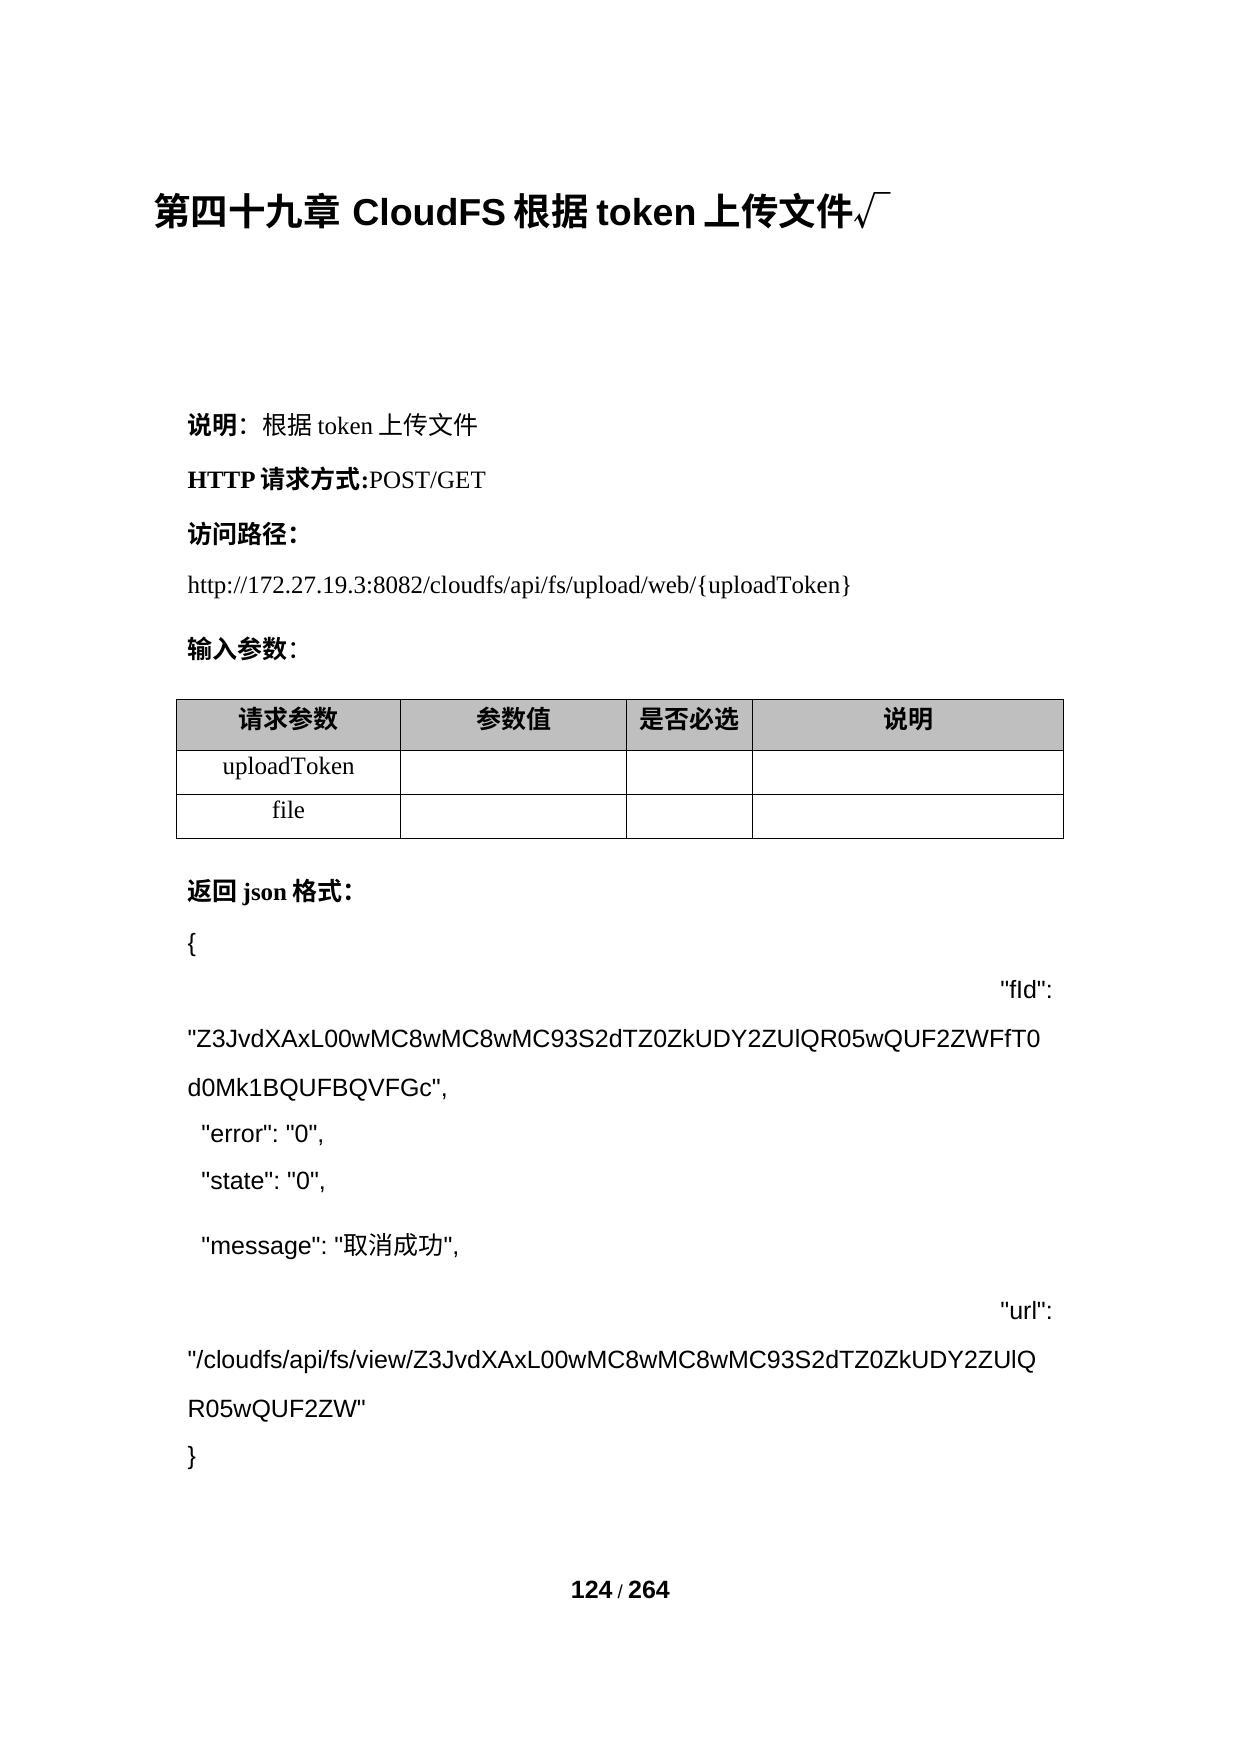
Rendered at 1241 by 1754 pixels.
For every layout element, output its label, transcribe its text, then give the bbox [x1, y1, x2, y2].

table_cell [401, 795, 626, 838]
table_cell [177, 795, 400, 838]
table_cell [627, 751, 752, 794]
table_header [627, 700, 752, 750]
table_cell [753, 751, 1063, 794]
text "message": "取消成功", [187, 1211, 1053, 1276]
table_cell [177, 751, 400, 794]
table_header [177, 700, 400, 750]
text } [187, 1439, 1053, 1471]
text HTTP请求方式:POST/GET [187, 460, 1053, 496]
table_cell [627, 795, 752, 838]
text { [187, 926, 1053, 959]
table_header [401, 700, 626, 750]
text "fId": "Z3JvdXAxL00wMC8wMC8wMC93S2dTZ0ZkUDY2ZUlQR05wQUF2ZWFfT0d0Mk1BQUFBQVFGc", [187, 973, 1053, 1103]
text 访问路径： [187, 514, 1053, 551]
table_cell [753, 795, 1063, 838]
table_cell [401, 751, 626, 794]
text "state": "0", [187, 1164, 1053, 1197]
text 输入参数： [187, 616, 1053, 681]
text 返回json格式： [187, 872, 1053, 908]
text "url": "/cloudfs/api/fs/view/Z3JvdXAxL00wMC8wMC8wMC93S2dTZ0ZkUDY2ZUlQR05wQUF2ZW" [187, 1294, 1053, 1424]
text 说明：根据token上传文件 [187, 406, 1053, 442]
subtitle CloudFS根据token上传文件√ [187, 176, 1053, 241]
text http://172.27.19.3:8082/cloudfs/api/fs/upload/web/{uploadToken} [187, 569, 1053, 601]
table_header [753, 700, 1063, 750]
text "error": "0", [187, 1117, 1053, 1150]
